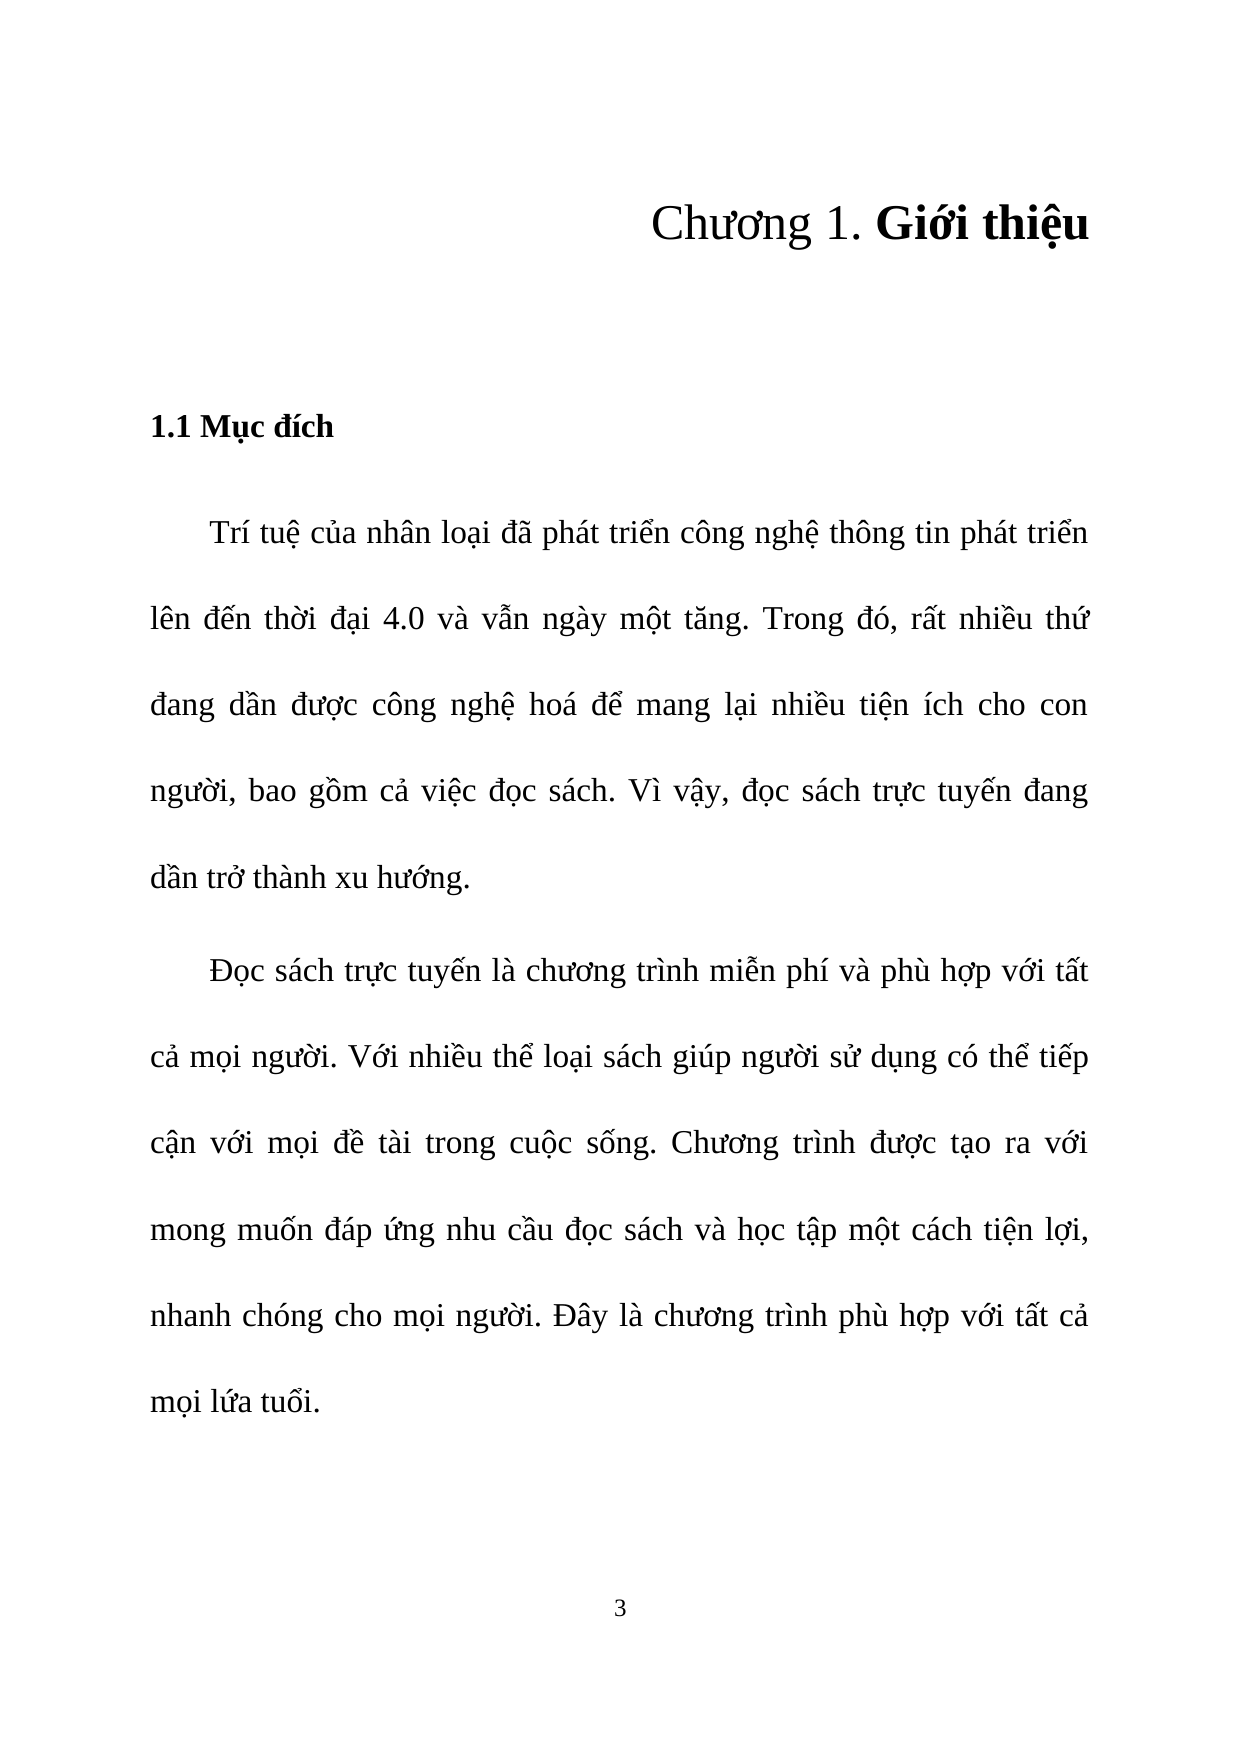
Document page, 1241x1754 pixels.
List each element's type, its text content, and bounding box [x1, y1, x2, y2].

subtitle Mục đích [150, 388, 1090, 463]
text Đọc sách trực tuyến là chương trình miễn phí và phù hợp với tất cả mọi người. Với nhiều thể loại sách giúp người sử dụng có thể tiếp cận với mọi đề tài trong cuộc sống. Chương trình được tạo ra với mong muốn đáp ứng nhu cầu đọc sách và học tập một cách tiện lợi, nhanh chóng cho mọi người. Đây là chương trình phù hợp với tất cả mọi lứa tuổi. [150, 932, 1090, 1438]
subtitle Giới thiệu [150, 184, 1090, 259]
text Trí tuệ của nhân loại đã phát triển công nghệ thông tin phát triển lên đến thời đại 4.0 và vẫn ngày một tăng. Trong đó, rất nhiều thứ đang dần được công nghệ hoá để mang lại nhiều tiện ích cho con người, bao gồm cả việc đọc sách. Vì vậy, đọc sách trực tuyến đang dần trở thành xu hướng. [150, 493, 1090, 913]
